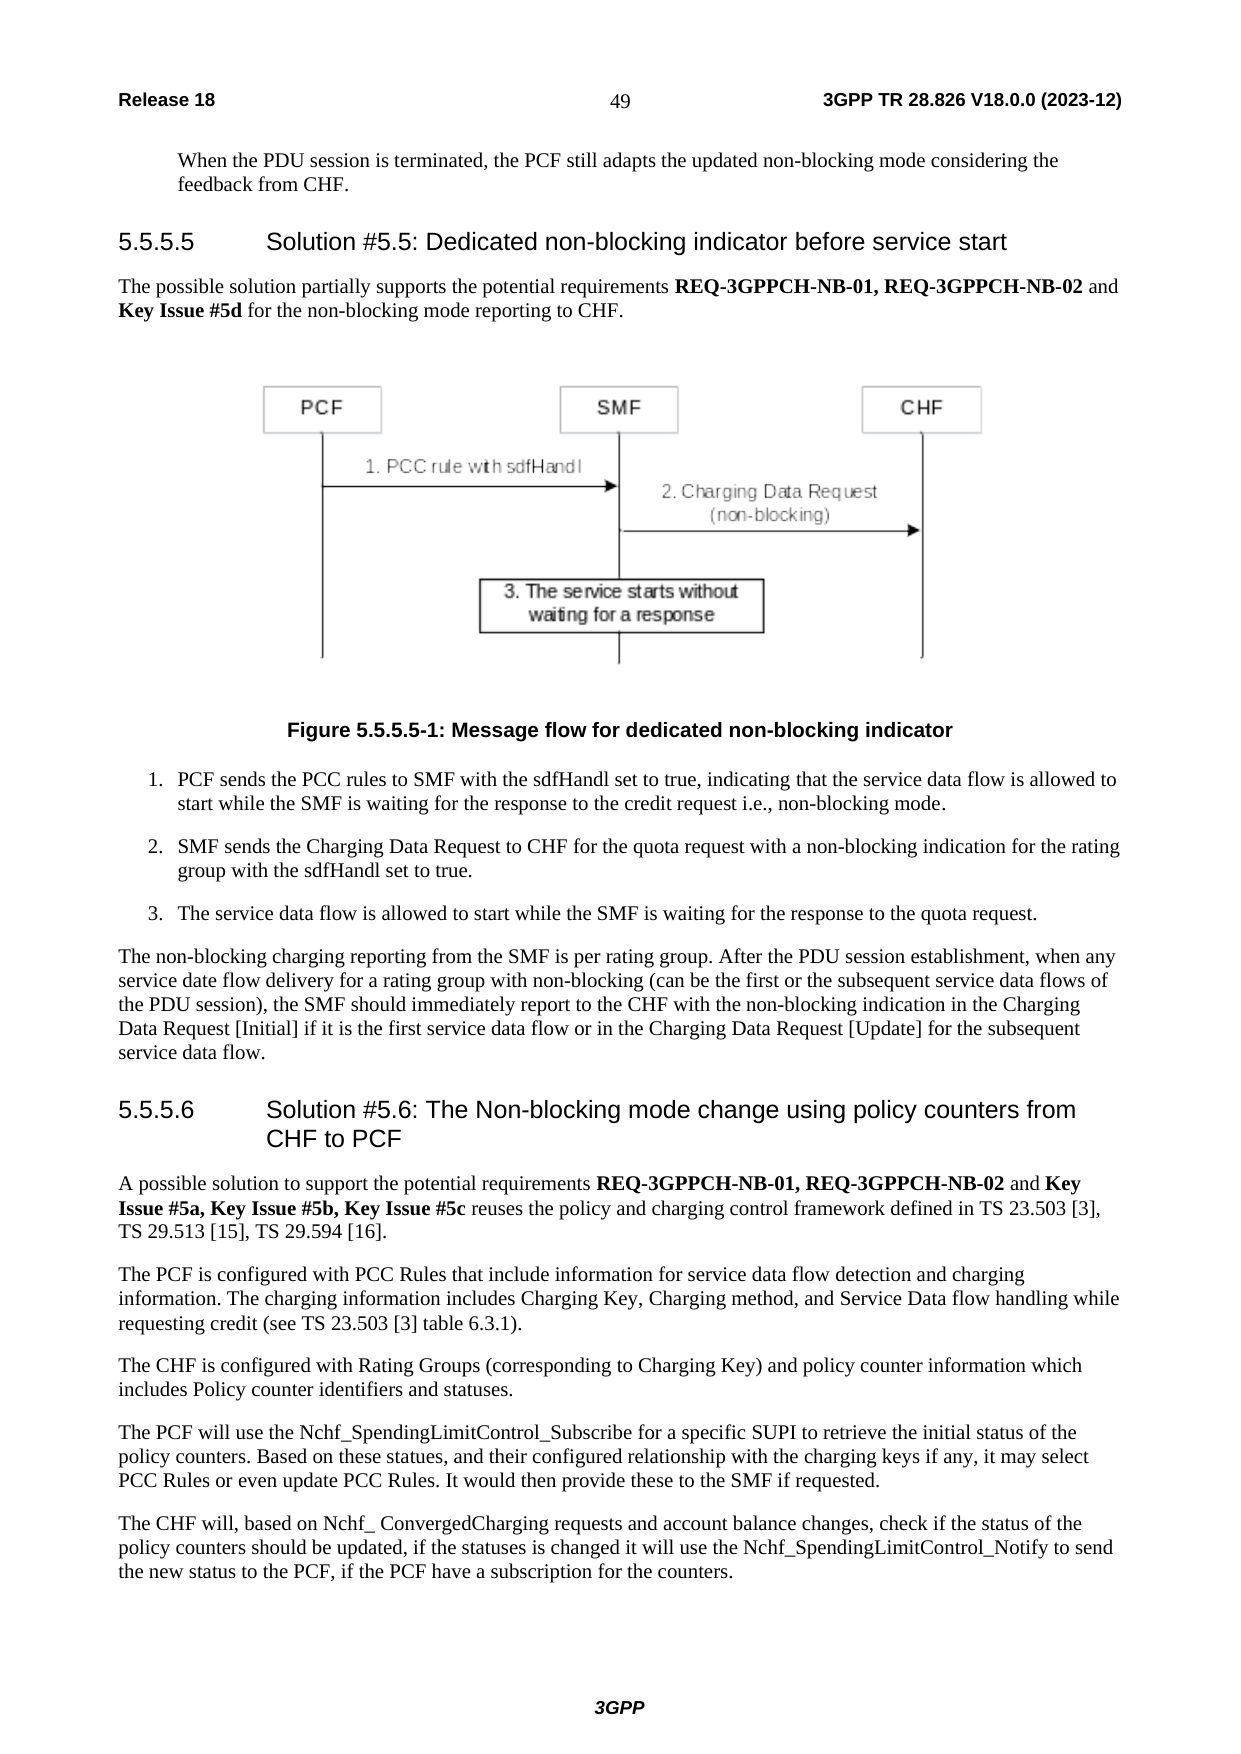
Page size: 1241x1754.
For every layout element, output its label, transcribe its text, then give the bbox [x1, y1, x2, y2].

text The PCF is configured with PCC Rules that include information for service data flow detection and charging information. The charging information includes Charging Key, Charging method, and Service Data flow handling while requesting credit (see TS 23.503 [3] table 6.3.1). [118, 1262, 1122, 1334]
text The CHF will, based on Nchf_ ConvergedCharging requests and account balance changes, check if the status of the policy counters should be updated, if the statuses is changed it will use the Nchf_SpendingLimitControl_Notify to send the new status to the PCF, if the PCF have a subscription for the counters. [118, 1511, 1122, 1583]
text 2. SMF sends the Charging Data Request to CHF for the quota request with a non-blocking indication for the rating group with the sdfHandl set to true. [148, 834, 1122, 882]
text When the PDU session is terminated, the PCF still adapts the updated non-blocking mode considering the feedback from CHF. [148, 147, 1122, 196]
text Figure 5.5.5.5-1: Message flow for dedicated non-blocking indicator [118, 718, 1122, 742]
text The PCF will use the Nchf_SpendingLimitControl_Subscribe for a specific SUPI to retrieve the initial status of the policy counters. Based on these statues, and their configured relationship with the charging keys if any, it may select PCC Rules or even update PCC Rules. It would then provide these to the SMF if requested. [118, 1420, 1122, 1492]
text 3. The service data flow is allowed to start while the SMF is waiting for the response to the quota request. [148, 901, 1122, 925]
text The possible solution partially supports the potential requirements REQ-3GPPCH-NB-01, REQ-3GPPCH-NB-02 and Key Issue #5d for the non-blocking mode reporting to CHF. [118, 274, 1122, 322]
text The CHF is configured with Rating Groups (corresponding to Charging Key) and policy counter information which includes Policy counter identifiers and statuses. [118, 1353, 1122, 1401]
subtitle 5.5.5.6 Solution #5.6: The Non-blocking mode change using policy counters from CHF to PCF [118, 1095, 1122, 1153]
subtitle 5.5.5.5 Solution #5.5: Dedicated non-blocking indicator before service start [118, 227, 1122, 256]
text A possible solution to support the potential requirements REQ-3GPPCH-NB-01, REQ-3GPPCH-NB-02 and Key Issue #5a, Key Issue #5b, Key Issue #5c reuses the policy and charging control framework defined in TS 23.503 [3], TS 29.513 [15], TS 29.594 [16]. [118, 1171, 1122, 1243]
text 1. PCF sends the PCC rules to SMF with the sdfHandl set to true, indicating that the service data flow is allowed to start while the SMF is waiting for the response to the credit request i.e., non-blocking mode. [148, 767, 1122, 815]
text The non-blocking charging reporting from the SMF is per rating group. After the PDU session establishment, when any service date flow delivery for a rating group with non-blocking (can be the first or the subsequent service data flows of the PDU session), the SMF should immediately report to the CHF with the non-blocking indication in the Charging Data Request [Initial] if it is the first service data flow or in the Charging Data Request [Update] for the subsequent service data flow. [118, 943, 1122, 1064]
